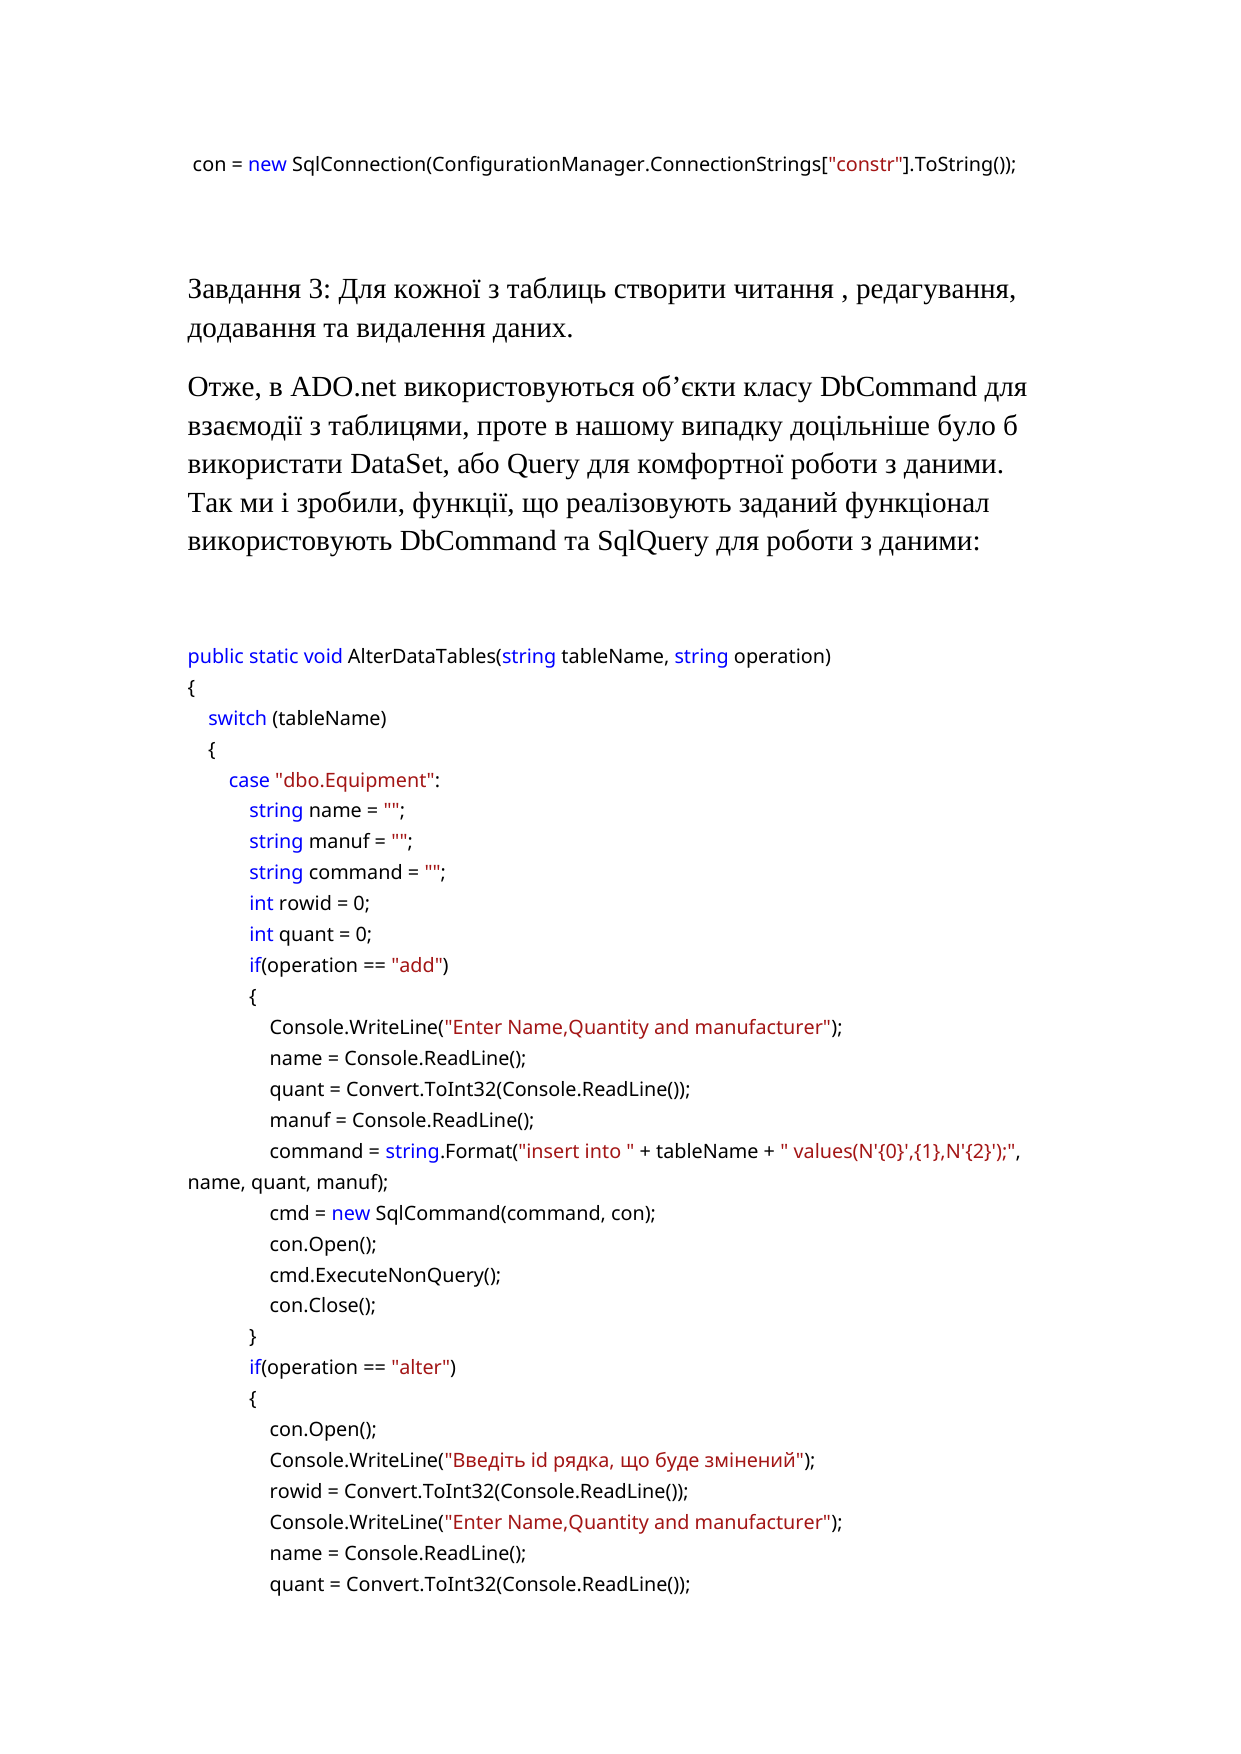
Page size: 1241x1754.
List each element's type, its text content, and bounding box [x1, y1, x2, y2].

text if(operation == "alter") [187, 1354, 1053, 1381]
text case "dbo.Equipment": [187, 766, 1053, 793]
text manuf = Console.ReadLine(); [187, 1106, 1053, 1133]
text Завдання 3: Для кожної з таблиць створити читання , редагування, додавання та видалення даних. [187, 271, 1053, 343]
text string manuf = ""; [187, 828, 1053, 855]
text if(operation == "add") [187, 951, 1053, 978]
text rowid = Convert.ToInt32(Console.ReadLine()); [187, 1477, 1053, 1504]
text int rowid = 0; [187, 889, 1053, 917]
text con.Close(); [187, 1292, 1053, 1319]
text string command = ""; [187, 859, 1053, 886]
text { [187, 1384, 1053, 1412]
text Console.WriteLine("Enter Name,Quantity and manufacturer"); [187, 1013, 1053, 1040]
text Отже, в ADO.net використовуються об’єкти класу DbCommand для взаємодії з таблицями, проте в нашому випадку доцільніше було б використати DataSet, або Query для комфортної роботи з даними. Так ми і зробили, функції, що реалізовують заданий функціонал використовують DbCommand та SqlQuery для роботи з даними: [187, 369, 1053, 557]
text switch (tableName) [187, 704, 1053, 731]
text name = Console.ReadLine(); [187, 1539, 1053, 1566]
text command = string.Format("insert into " + tableName + " values(N'{0}',{1},N'{2}');", name, quant, manuf); [187, 1137, 1053, 1195]
text Console.WriteLine("Enter Name,Quantity and manufacturer"); [187, 1508, 1053, 1535]
text { [187, 982, 1053, 1009]
text cmd.ExecuteNonQuery(); [187, 1261, 1053, 1288]
text { [187, 673, 1053, 700]
text con.Open(); [187, 1230, 1053, 1257]
text int quant = 0; [187, 921, 1053, 947]
text public static void AlterDataTables(string tableName, string operation) [187, 642, 1053, 669]
text { [187, 735, 1053, 762]
text con.Open(); [187, 1416, 1053, 1442]
text string name = ""; [187, 797, 1053, 824]
text con = new SqlConnection(ConfigurationManager.ConnectionStrings["constr"].ToString()); [187, 150, 1053, 177]
text cmd = new SqlCommand(command, con); [187, 1199, 1053, 1226]
text quant = Convert.ToInt32(Console.ReadLine()); [187, 1570, 1053, 1597]
text name = Console.ReadLine(); [187, 1044, 1053, 1071]
text } [187, 1323, 1053, 1350]
text quant = Convert.ToInt32(Console.ReadLine()); [187, 1075, 1053, 1102]
text Console.WriteLine("Введіть id рядка, що буде змінений"); [187, 1446, 1053, 1473]
